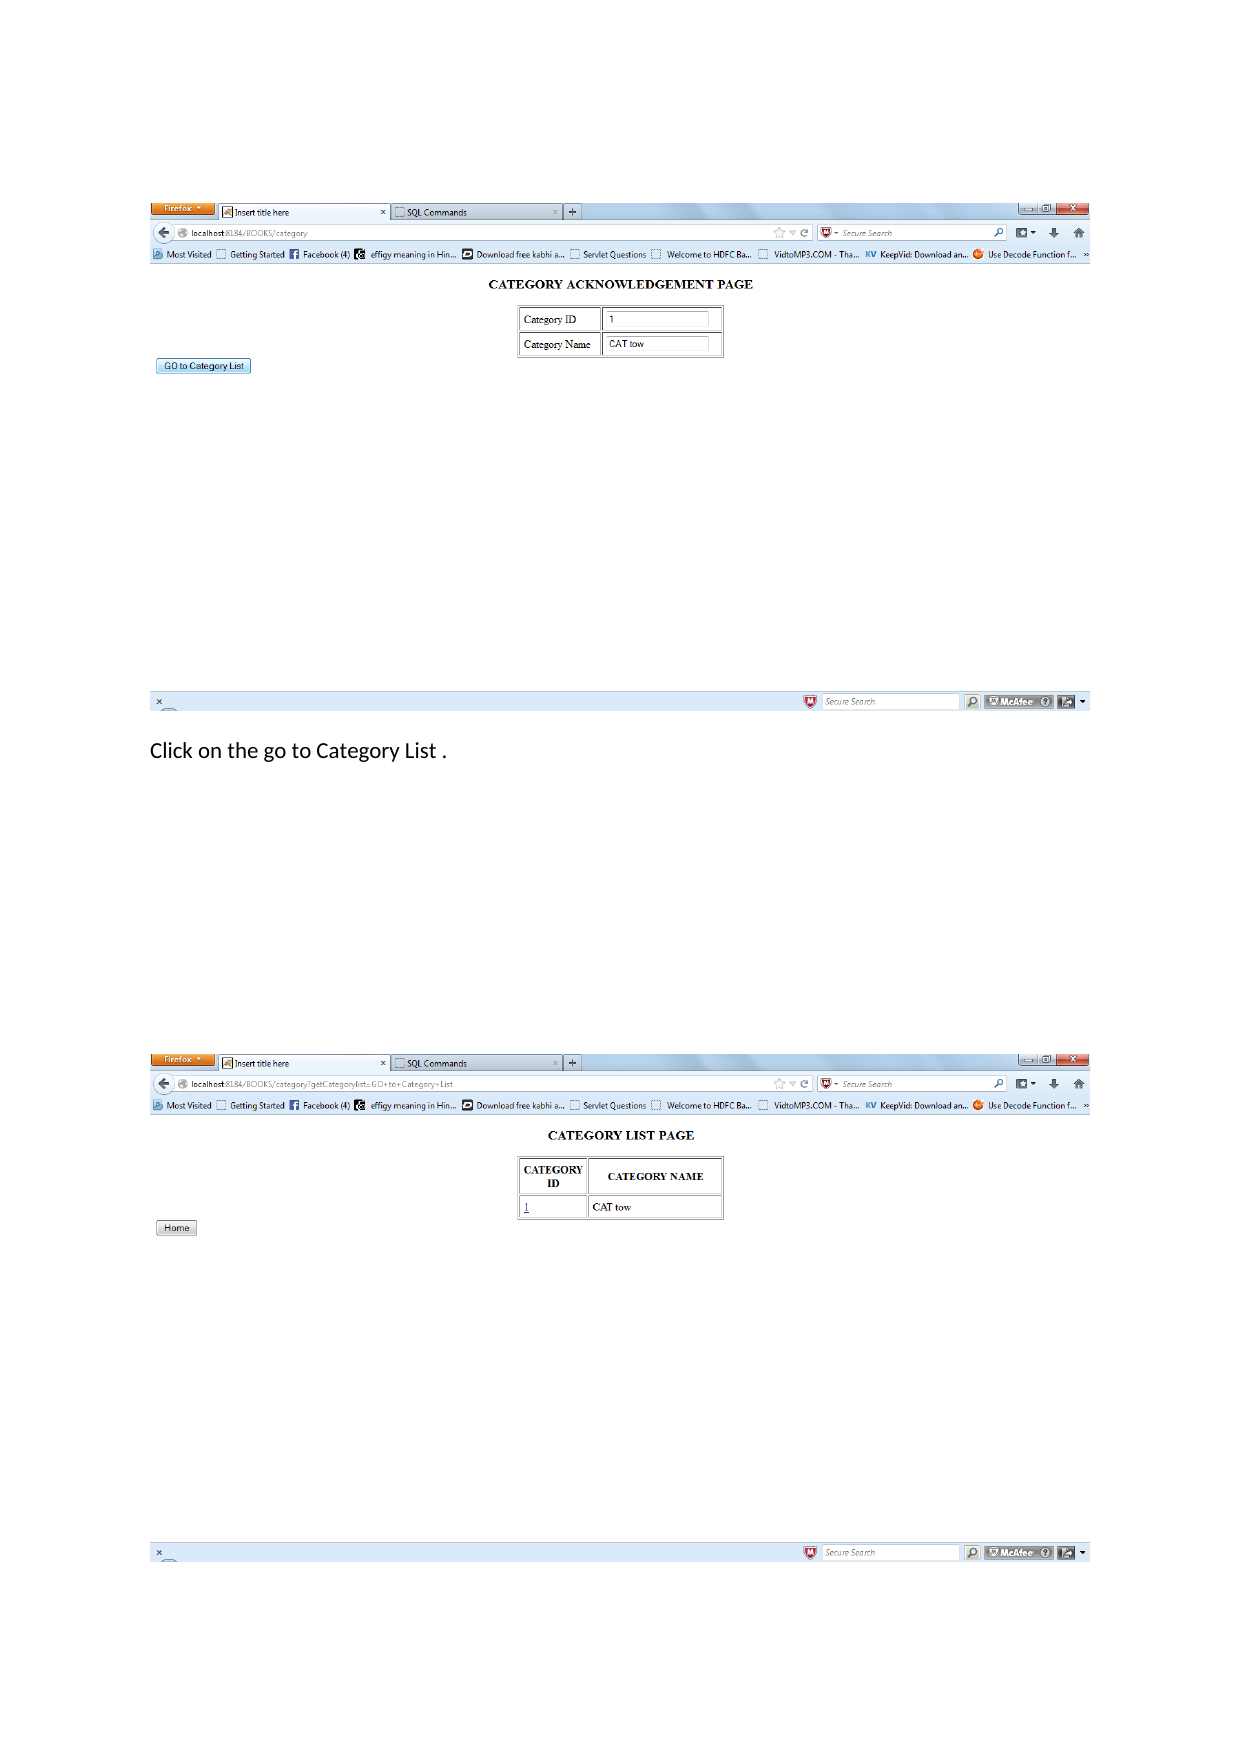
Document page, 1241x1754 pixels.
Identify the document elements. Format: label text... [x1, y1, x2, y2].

picture [150, 1054, 1091, 1562]
picture [150, 203, 1091, 711]
text Click on the go to Category List . [150, 736, 1090, 764]
